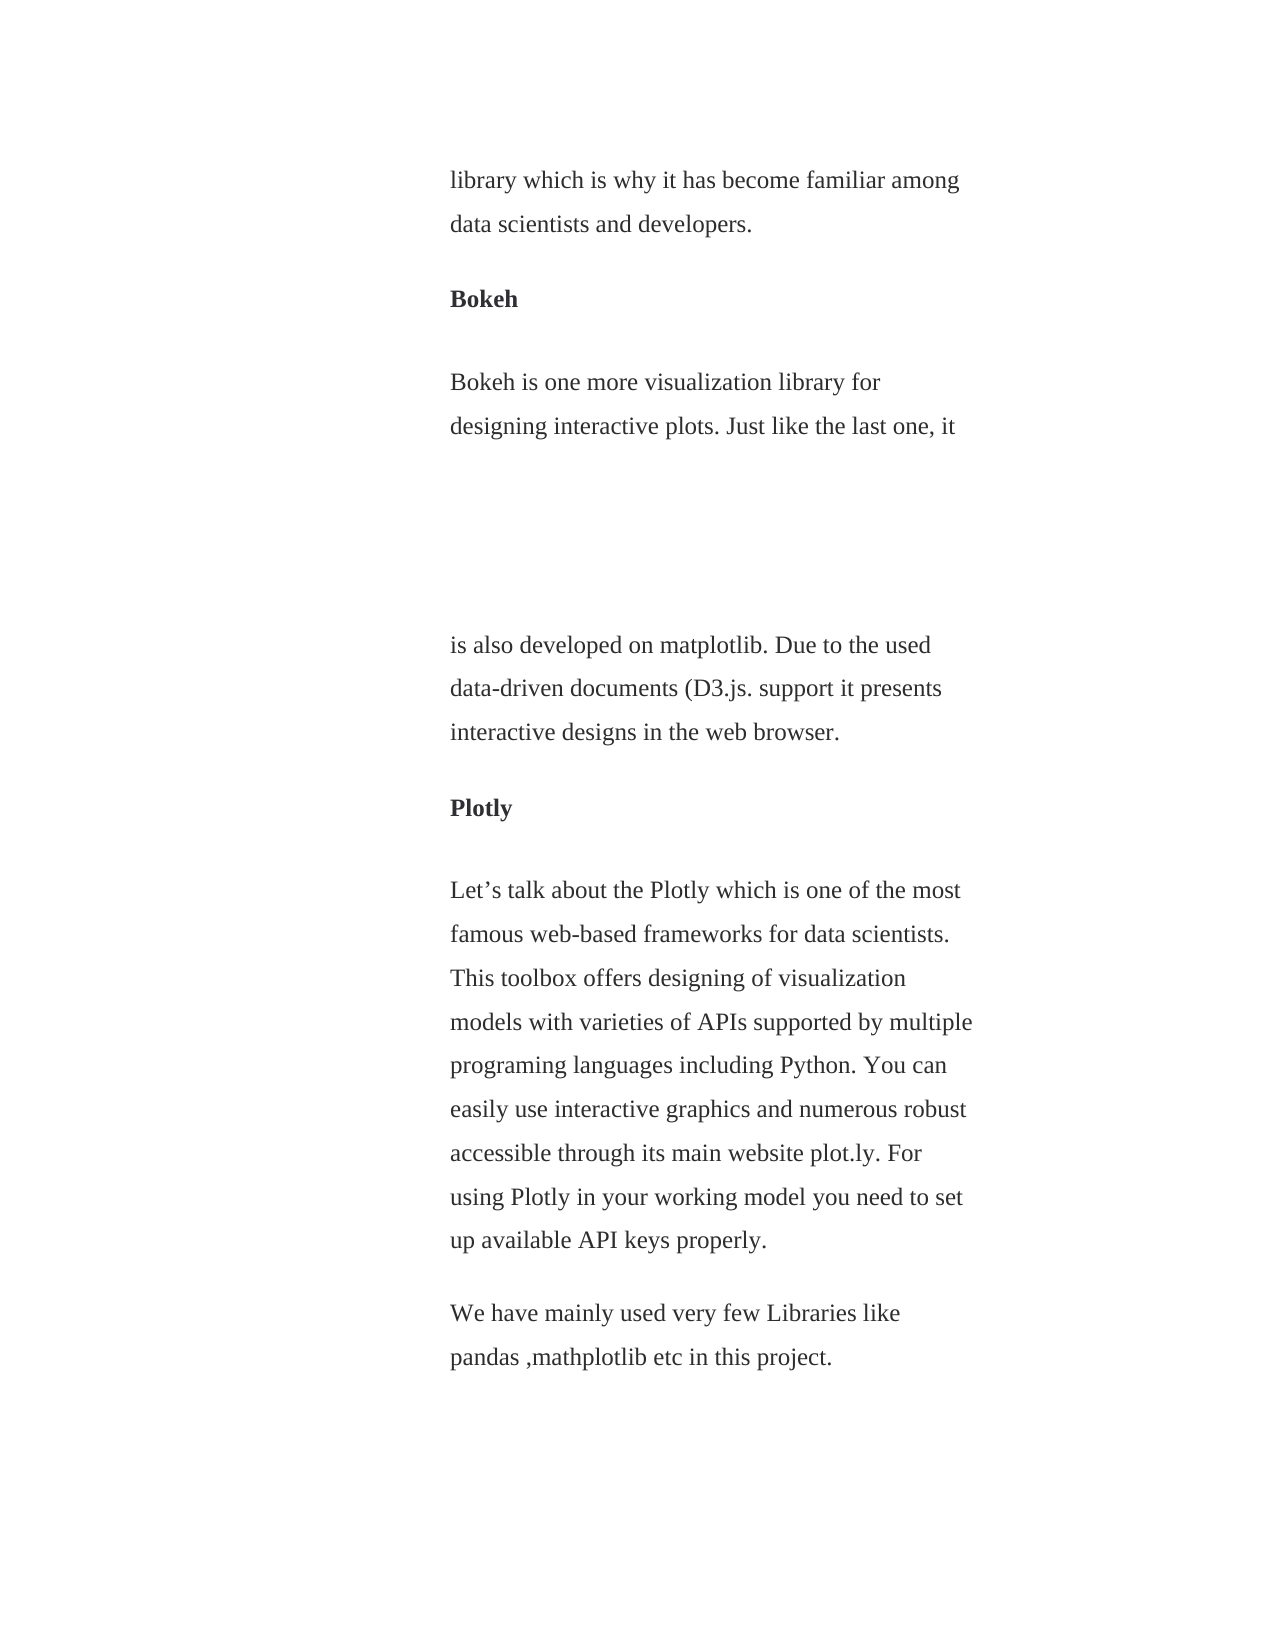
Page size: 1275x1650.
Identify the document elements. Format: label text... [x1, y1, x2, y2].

subtitle Plotly [450, 793, 975, 822]
subtitle Bokeh [450, 284, 975, 313]
text We have mainly used very few Libraries like pandas ,mathplotlib etc in this project. [450, 1283, 975, 1371]
text is also developed on matplotlib. Due to the used data-driven documents (D3.js. support it presents interactive designs in the web browser. [450, 615, 975, 746]
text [450, 150, 975, 237]
text Let’s talk about the Plotly which is one of the most famous web-based frameworks for data scientists. This toolbox offers designing of visualization models with varieties of APIs supported by multiple programing languages including Python. You can easily use interactive graphics and numerous robust accessible through its main website plot.ly. For using Plotly in your working model you need to set up available API keys properly. [450, 861, 975, 1254]
text Bokeh is one more visualization library for designing interactive plots. Just like the last one, it [450, 352, 975, 440]
